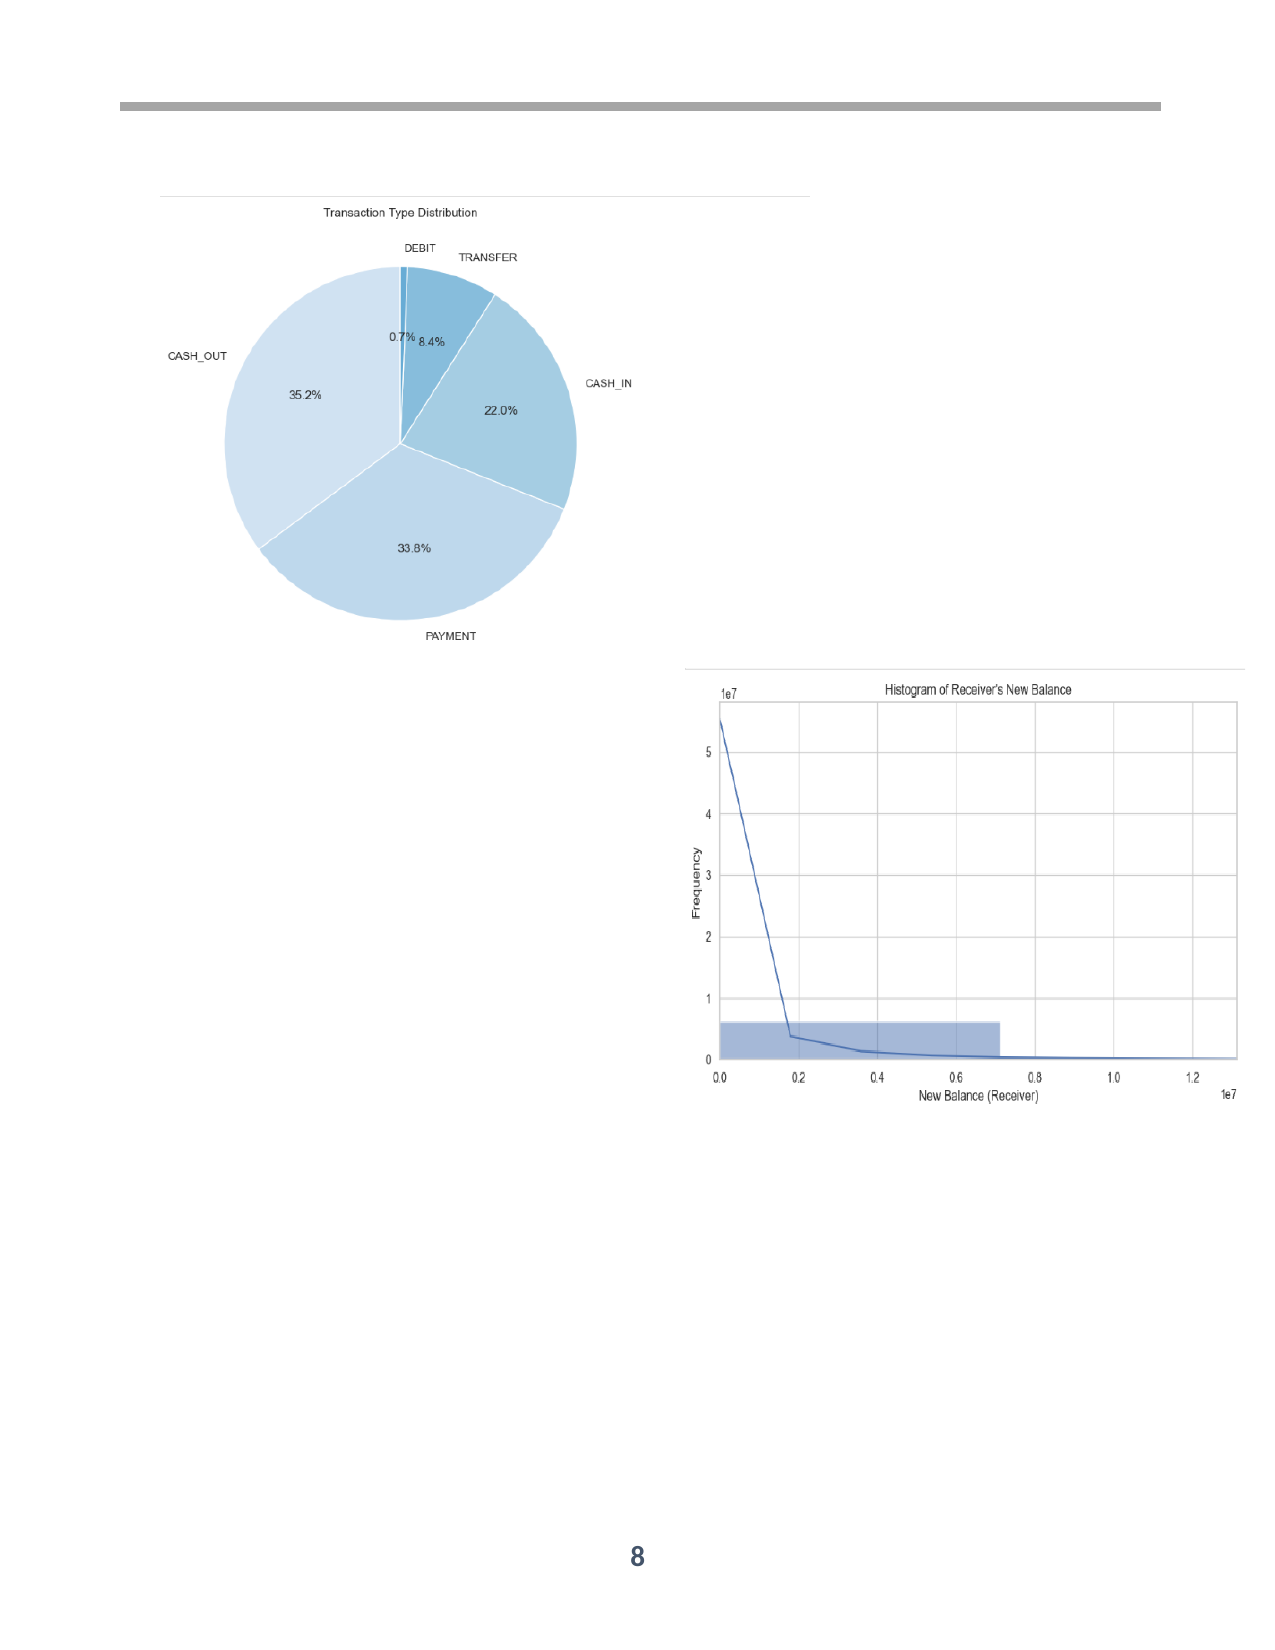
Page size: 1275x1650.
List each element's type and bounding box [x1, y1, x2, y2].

picture [1166, 668, 1246, 1118]
table_header [124, 152, 1166, 1118]
